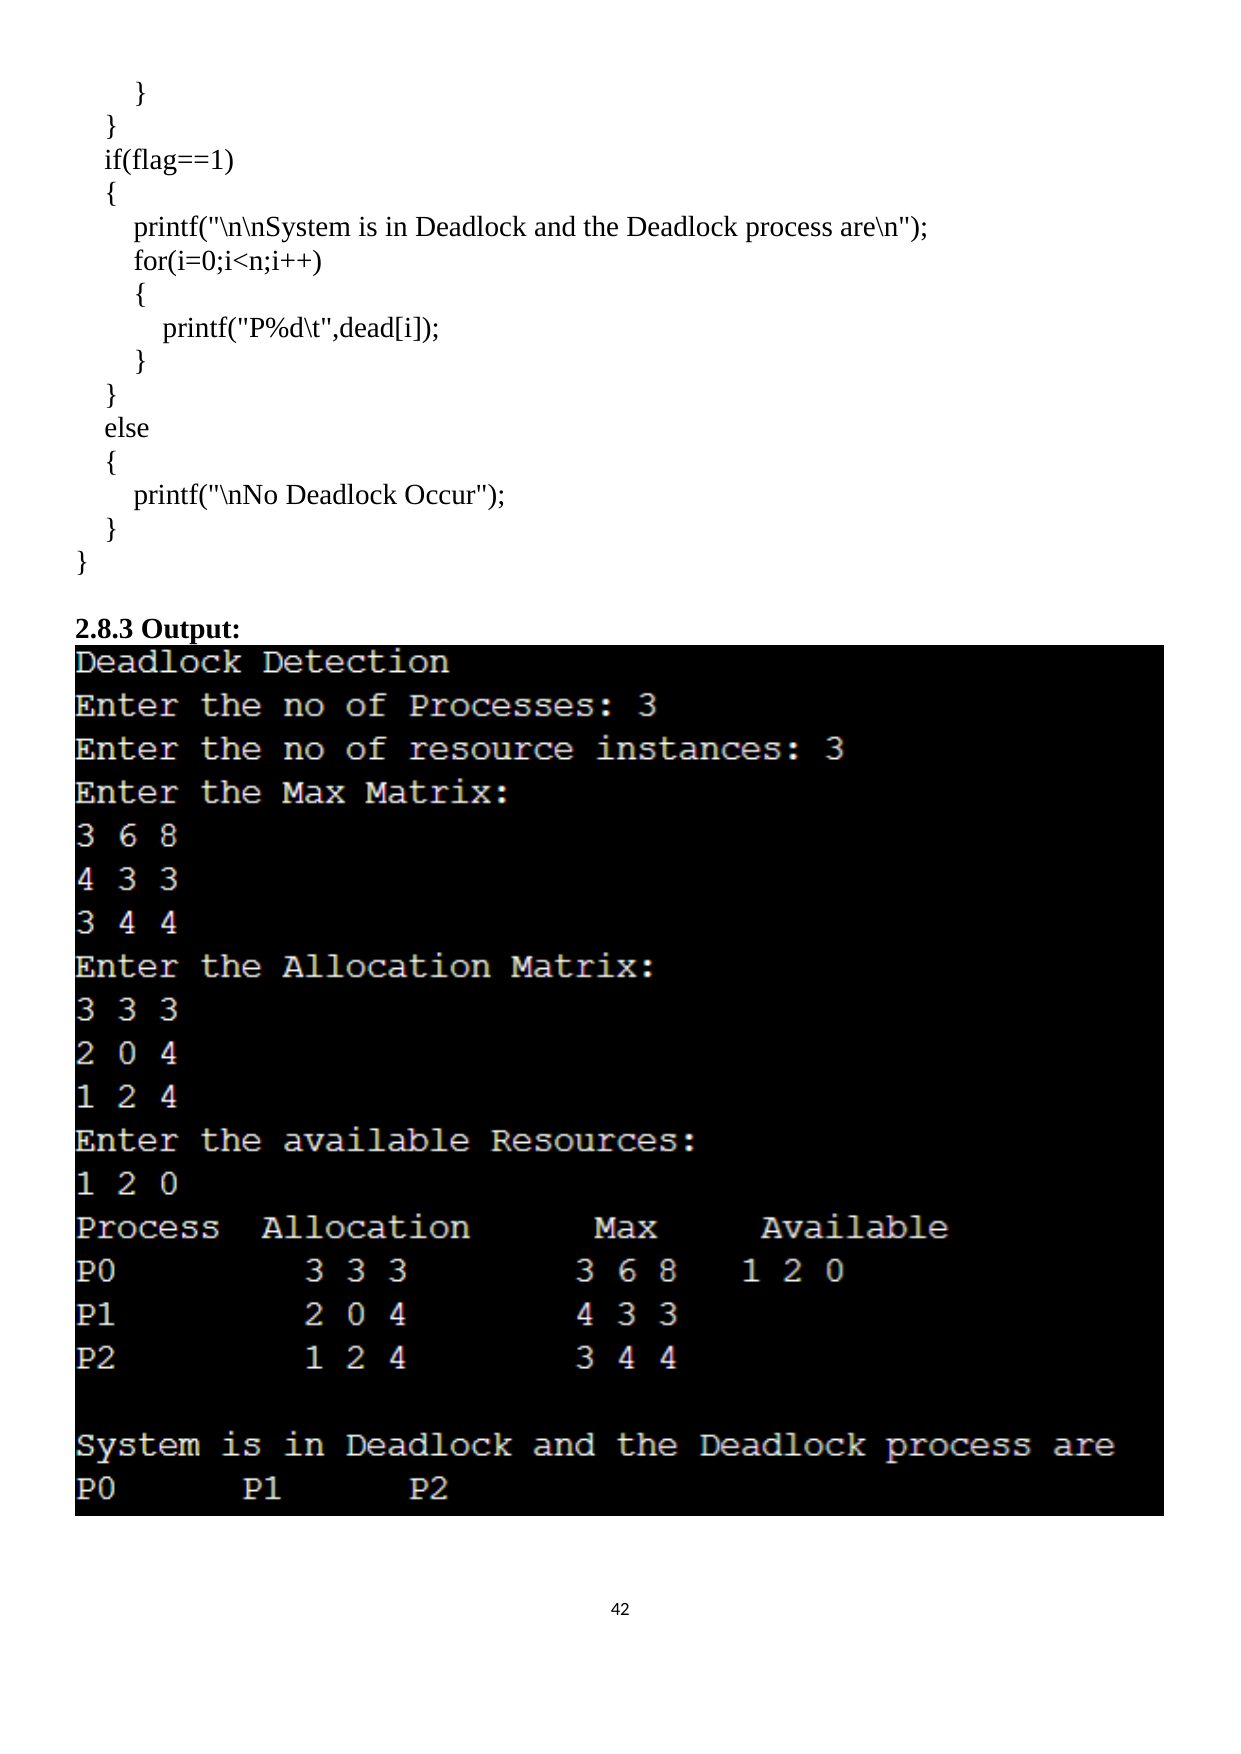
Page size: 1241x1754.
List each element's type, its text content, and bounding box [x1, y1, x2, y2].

text else [75, 410, 1165, 444]
text printf("\nNo Deadlock Occur"); [75, 477, 1165, 511]
text { [75, 444, 1165, 477]
text } [75, 544, 1165, 578]
text for(i=0;i<n;i++) [75, 243, 1165, 276]
text } [75, 343, 1165, 377]
text } [75, 377, 1165, 410]
text } [75, 75, 1165, 108]
text 2.8.3 Output: [75, 612, 1165, 645]
text printf("\n\nSystem is in Deadlock and the Deadlock process are\n"); [75, 209, 1165, 243]
text { [75, 176, 1165, 209]
picture [75, 645, 1164, 1516]
text } [75, 108, 1165, 142]
text { [75, 276, 1165, 310]
text if(flag==1) [75, 142, 1165, 176]
text printf("P%d\t",dead[i]); [75, 310, 1165, 343]
text } [75, 511, 1165, 544]
